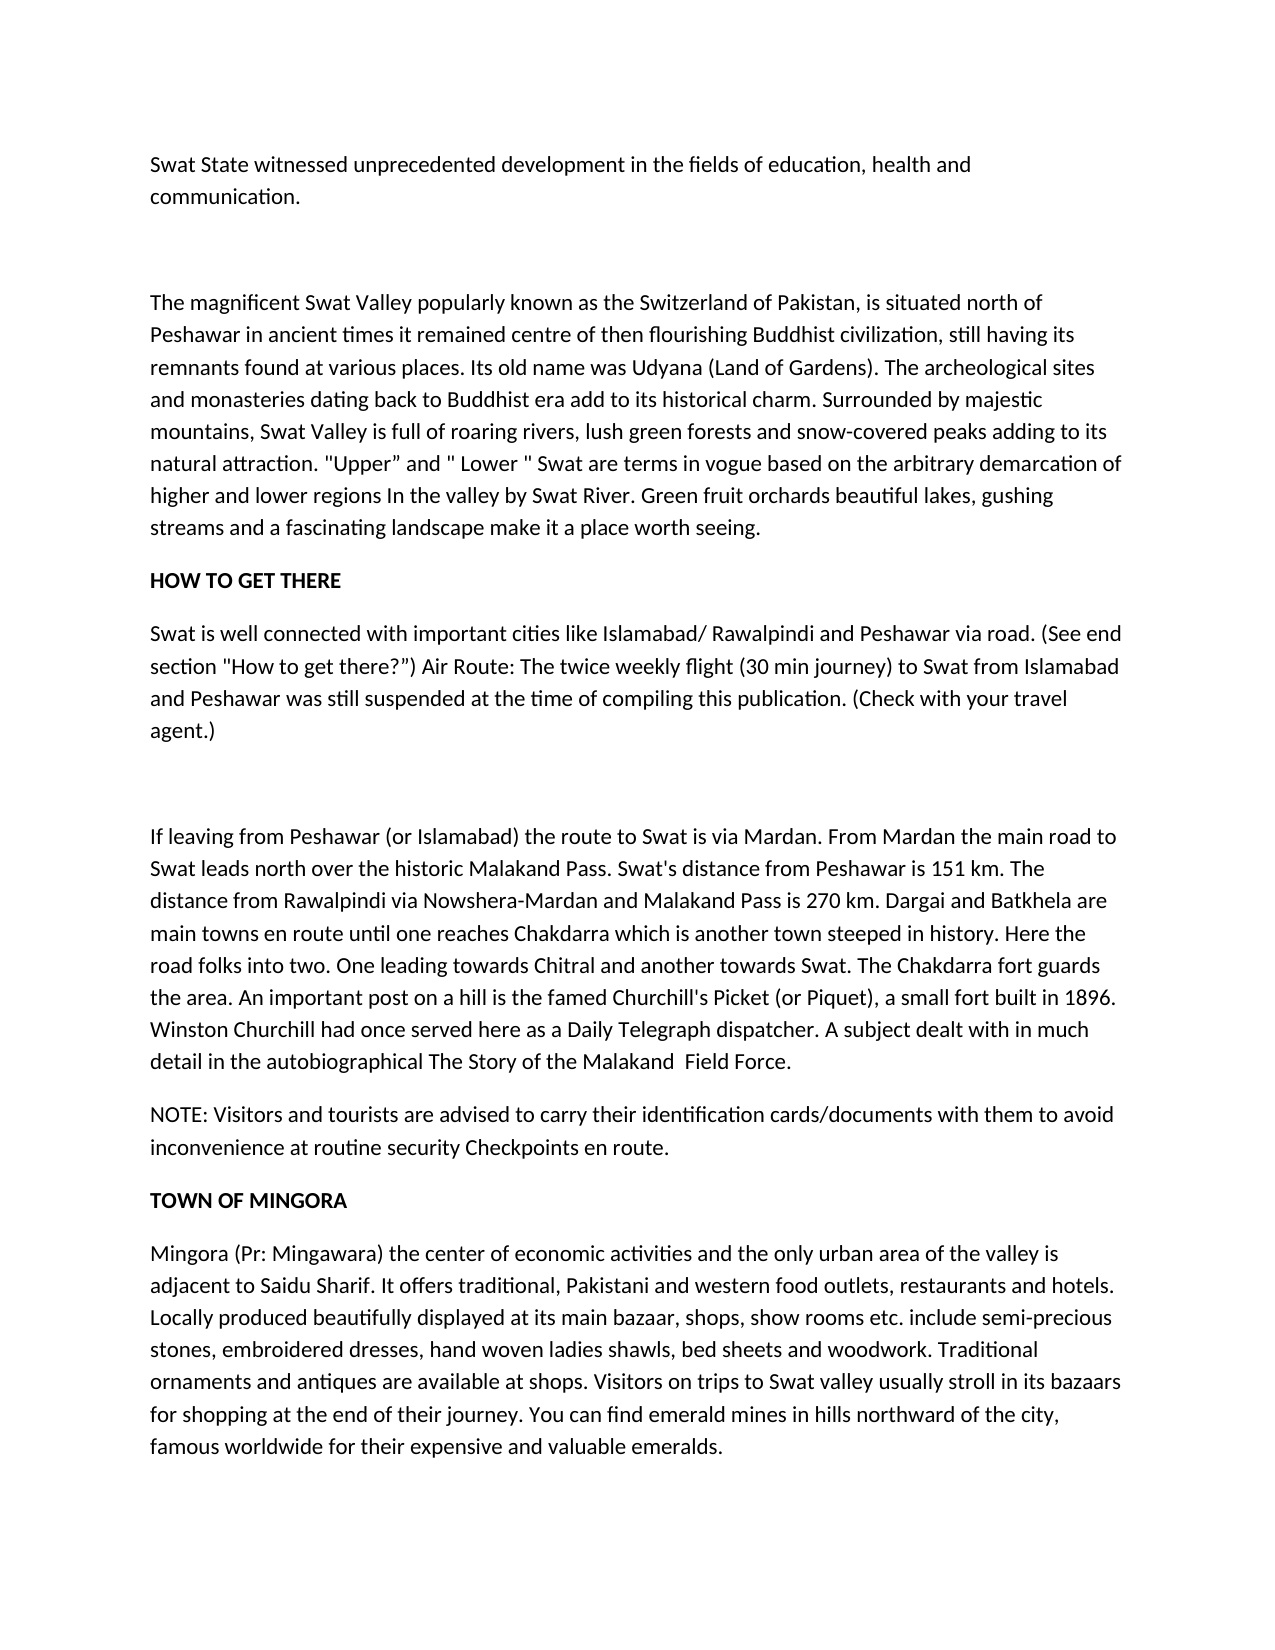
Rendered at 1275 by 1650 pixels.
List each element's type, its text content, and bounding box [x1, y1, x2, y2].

text If leaving from Peshawar (or Islamabad) the route to Swat is via Mardan. From Mardan the main road to Swat leads north over the historic Malakand Pass. Swat's distance from Peshawar is 151 km. The distance from Rawalpindi via Nowshera-Mardan and Malakand Pass is 270 km. Dargai and Batkhela are main towns en route until one reaches Chakdarra which is another town steeped in history. Here the road folks into two. One leading towards Chitral and another towards Swat. The Chakdarra fort guards the area. An important post on a hill is the famed Churchill's Picket (or Piquet), a small fort built in 1896. Winston Churchill had once served here as a Daily Telegraph dispatcher. A subject dealt with in much detail in the autobiographical The Story of the Malakand Field Force. [150, 822, 1125, 1076]
text Mingora (Pr: Mingawara) the center of economic activities and the only urban area of the valley is adjacent to Saidu Sharif. It offers traditional, Pakistani and western food outlets, restaurants and hotels. Locally produced beautifully displayed at its main bazaar, shops, show rooms etc. include semi-precious stones, embroidered dresses, hand woven ladies shawls, bed sheets and woodwork. Traditional ornaments and antiques are available at shops. Visitors on trips to Swat valley usually stroll in its bazaars for shopping at the end of their journey. You can find emerald mines in hills northward of the city, famous worldwide for their expensive and valuable emeralds. [150, 1239, 1125, 1460]
text NOTE: Visitors and tourists are advised to carry their identification cards/documents with them to avoid inconvenience at routine security Checkpoints en route. [150, 1101, 1125, 1161]
text The magnificent Swat Valley popularly known as the Switzerland of Pakistan, is situated north of Peshawar in ancient times it remained centre of then flourishing Buddhist civilization, still having its remnants found at various places. Its old name was Udyana (Land of Gardens). The archeological sites and monasteries dating back to Buddhist era add to its historical charm. Surrounded by majestic mountains, Swat Valley is full of roaring rivers, lush green forests and snow-covered peaks adding to its natural attraction. "Upper” and " Lower " Swat are terms in vogue based on the arbitrary demarcation of higher and lower regions In the valley by Swat River. Green fruit orchards beautiful lakes, gushing streams and a fascinating landscape make it a place worth seeing. [150, 288, 1125, 542]
text HOW TO GET THERE [150, 567, 1125, 594]
text TOWN OF MINGORA [150, 1186, 1125, 1214]
text Swat is well connected with important cities like Islamabad/ Rawalpindi and Peshawar via road. (See end section "How to get there?”) Air Route: The twice weekly flight (30 min journey) to Swat from Islamabad and Peshawar was still suspended at the time of compiling this publication. (Check with your travel agent.) [150, 619, 1125, 744]
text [150, 150, 1125, 210]
